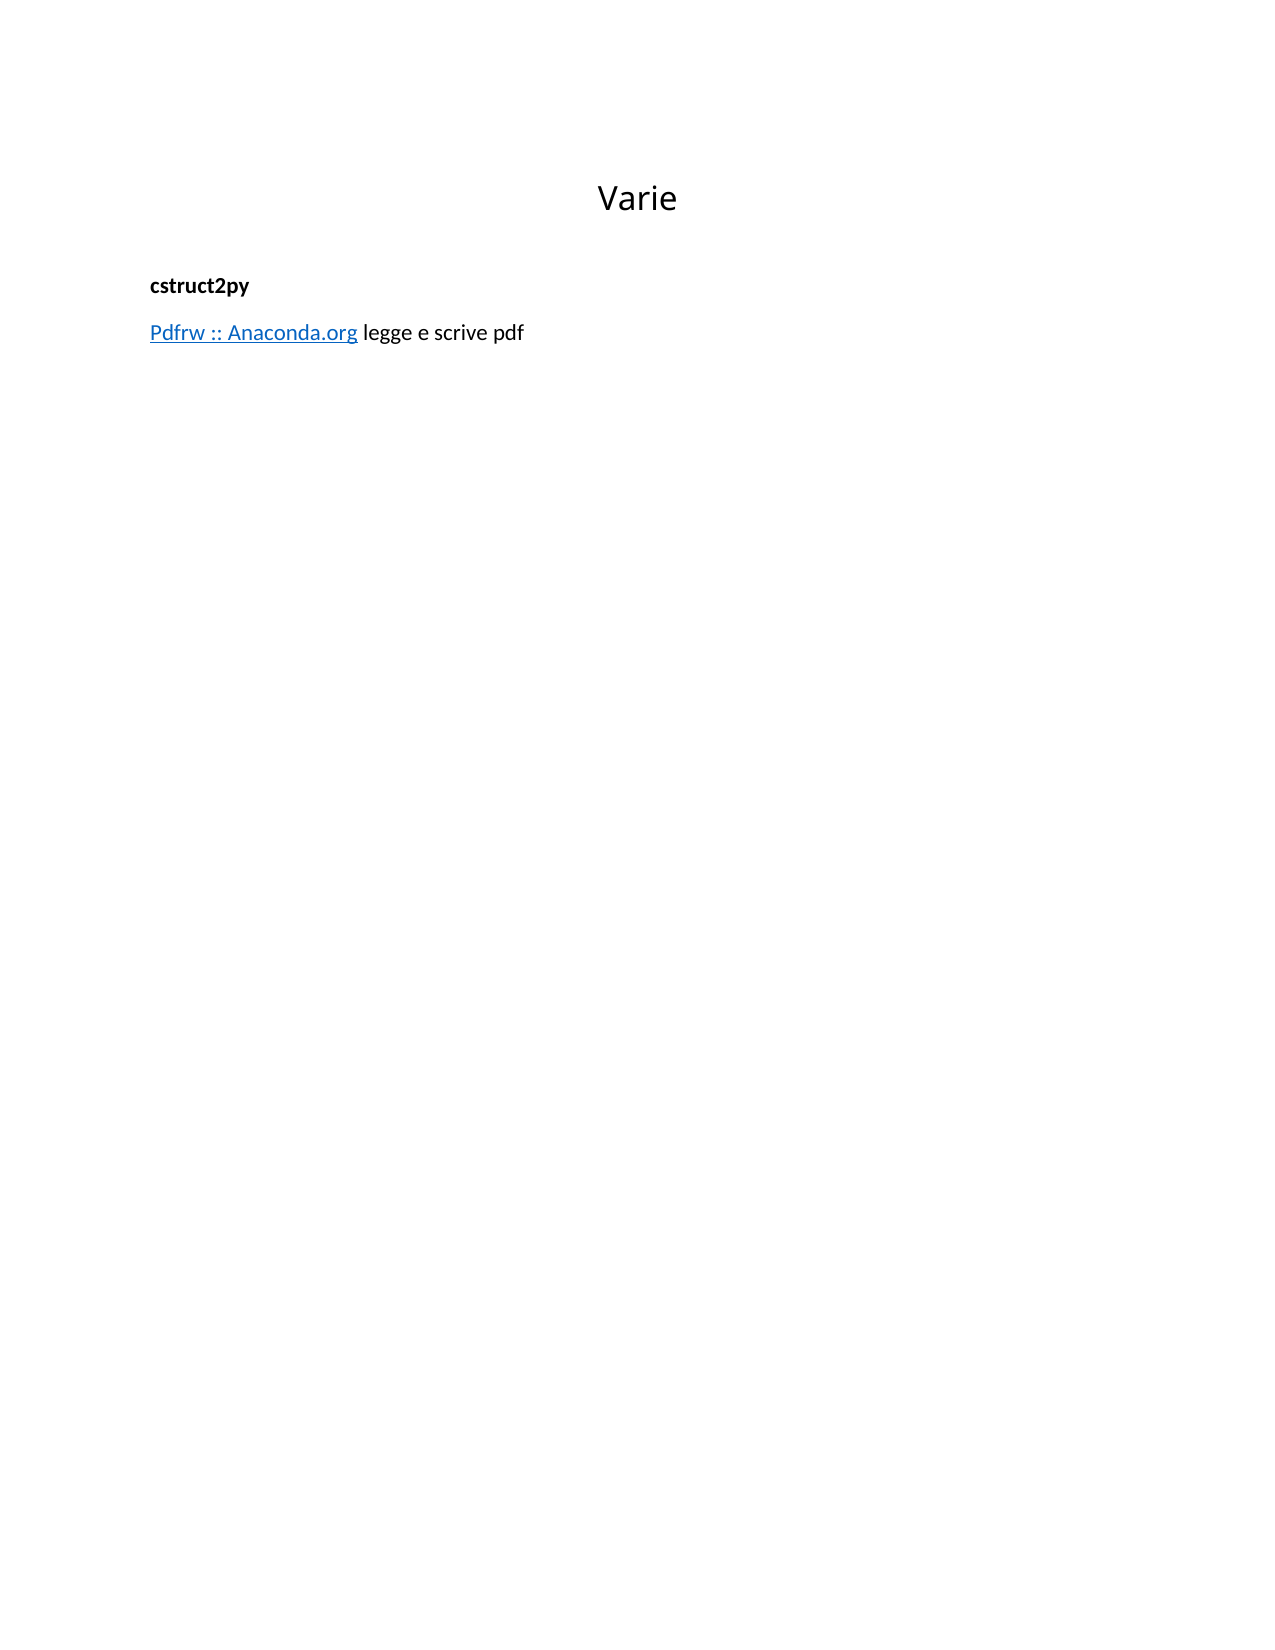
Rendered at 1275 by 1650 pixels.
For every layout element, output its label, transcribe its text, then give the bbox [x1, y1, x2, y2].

text Pdfrw :: Anaconda.org legge e scrive pdf [150, 318, 1125, 346]
text cstruct2py [150, 271, 1125, 299]
subtitle Varie [150, 175, 1125, 220]
